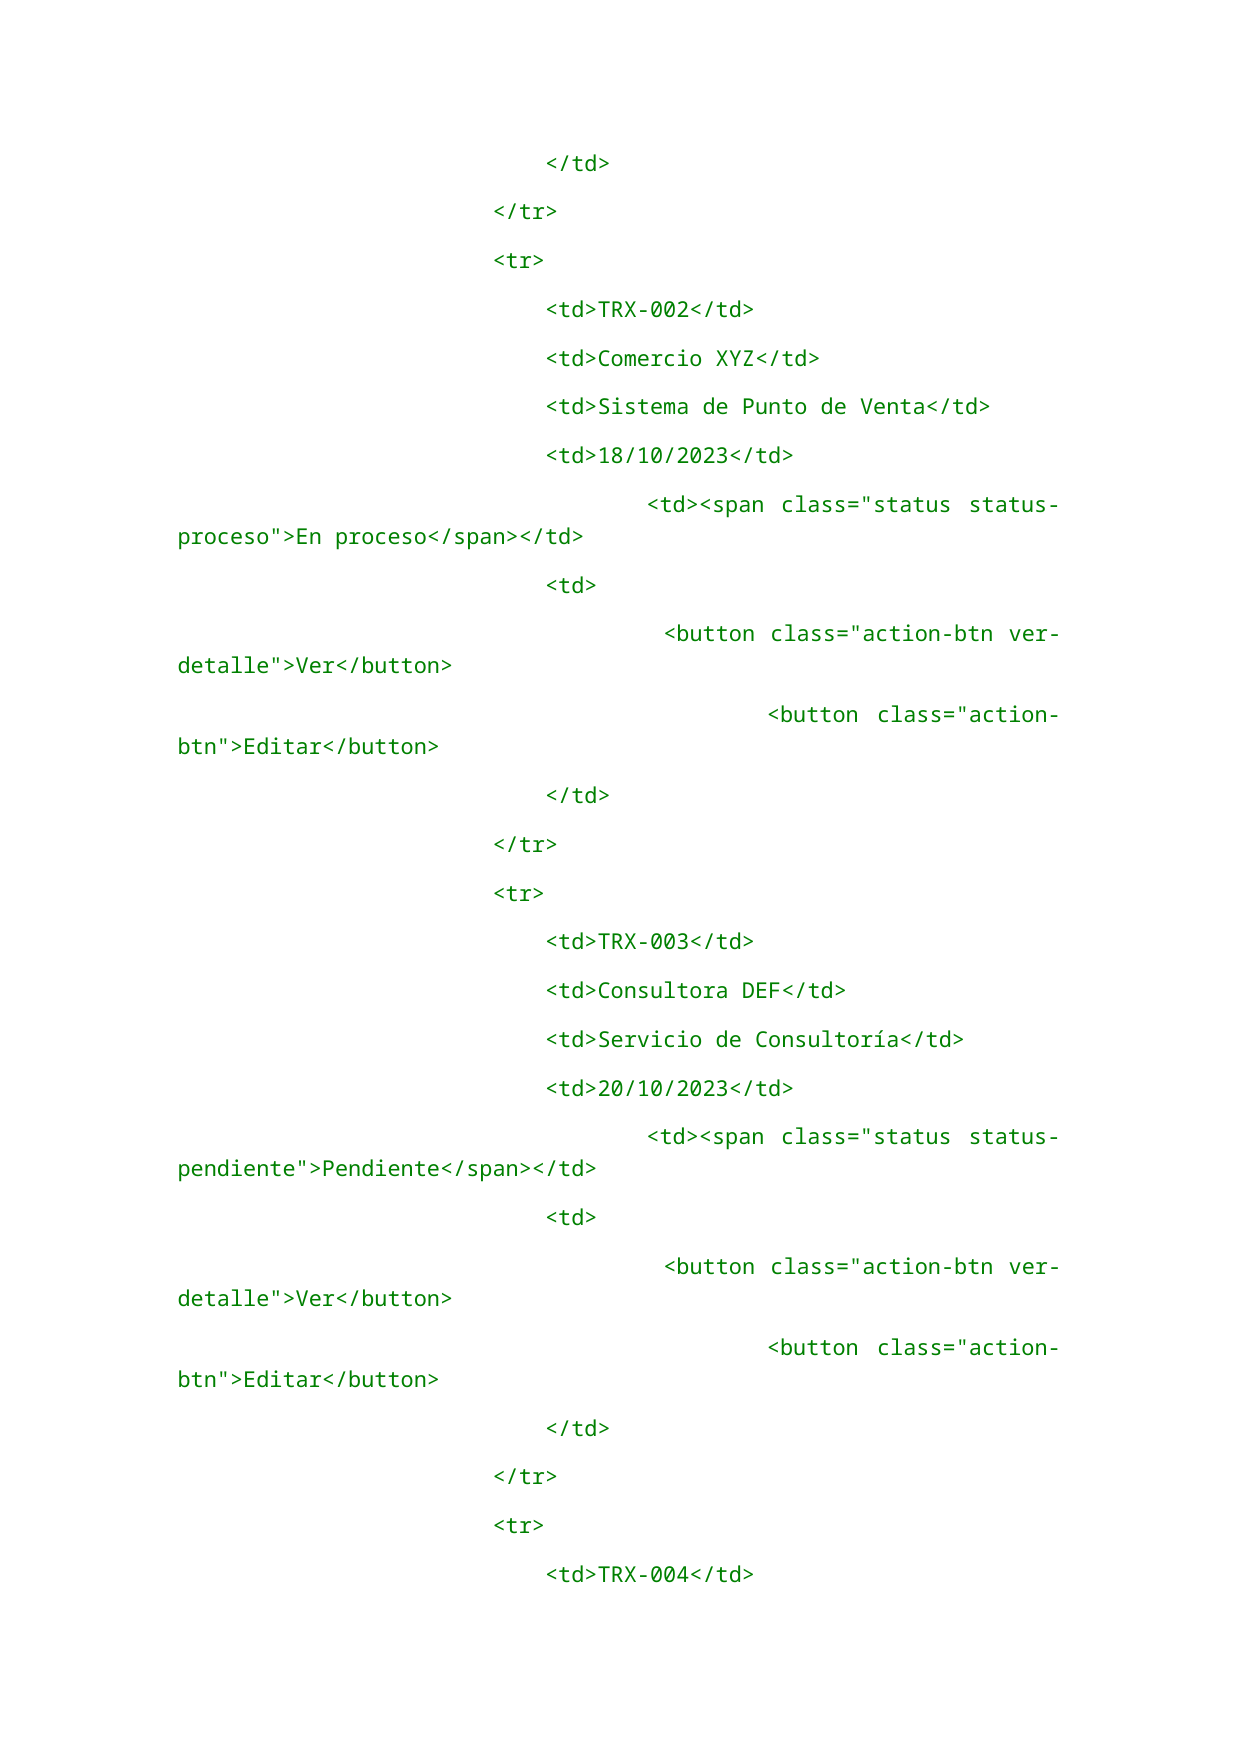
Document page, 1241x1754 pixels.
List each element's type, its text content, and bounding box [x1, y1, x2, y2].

text <button class="action-btn">Editar</button> [177, 699, 1063, 761]
text <tr> [177, 1510, 1063, 1540]
text <td><span class="status status-proceso">En proceso</span></td> [177, 489, 1063, 551]
text <button class="action-btn ver-detalle">Ver</button> [177, 618, 1063, 680]
text <tr> [177, 245, 1063, 275]
text <td>TRX-004</td> [177, 1559, 1063, 1589]
text </tr> [177, 196, 1063, 226]
text <td>Comercio XYZ</td> [177, 343, 1063, 372]
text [177, 1251, 1063, 1313]
text </td> [177, 1413, 1063, 1442]
text <td> [177, 1202, 1063, 1232]
text <td>Sistema de Punto de Venta</td> [177, 391, 1063, 421]
text </td> [177, 780, 1063, 810]
text <td> [177, 570, 1063, 599]
text </td> [177, 148, 1063, 177]
text </tr> [177, 1461, 1063, 1491]
text <td>TRX-003</td> [177, 926, 1063, 956]
text <tr> [177, 878, 1063, 907]
text <td>18/10/2023</td> [177, 440, 1063, 470]
text <td>20/10/2023</td> [177, 1073, 1063, 1102]
text </tr> [177, 829, 1063, 859]
text <td><span class="status status-pendiente">Pendiente</span></td> [177, 1121, 1063, 1183]
text <td>Consultora DEF</td> [177, 975, 1063, 1005]
text <td>TRX-002</td> [177, 294, 1063, 324]
text <td>Servicio de Consultoría</td> [177, 1024, 1063, 1054]
text <button class="action-btn">Editar</button> [177, 1332, 1063, 1394]
